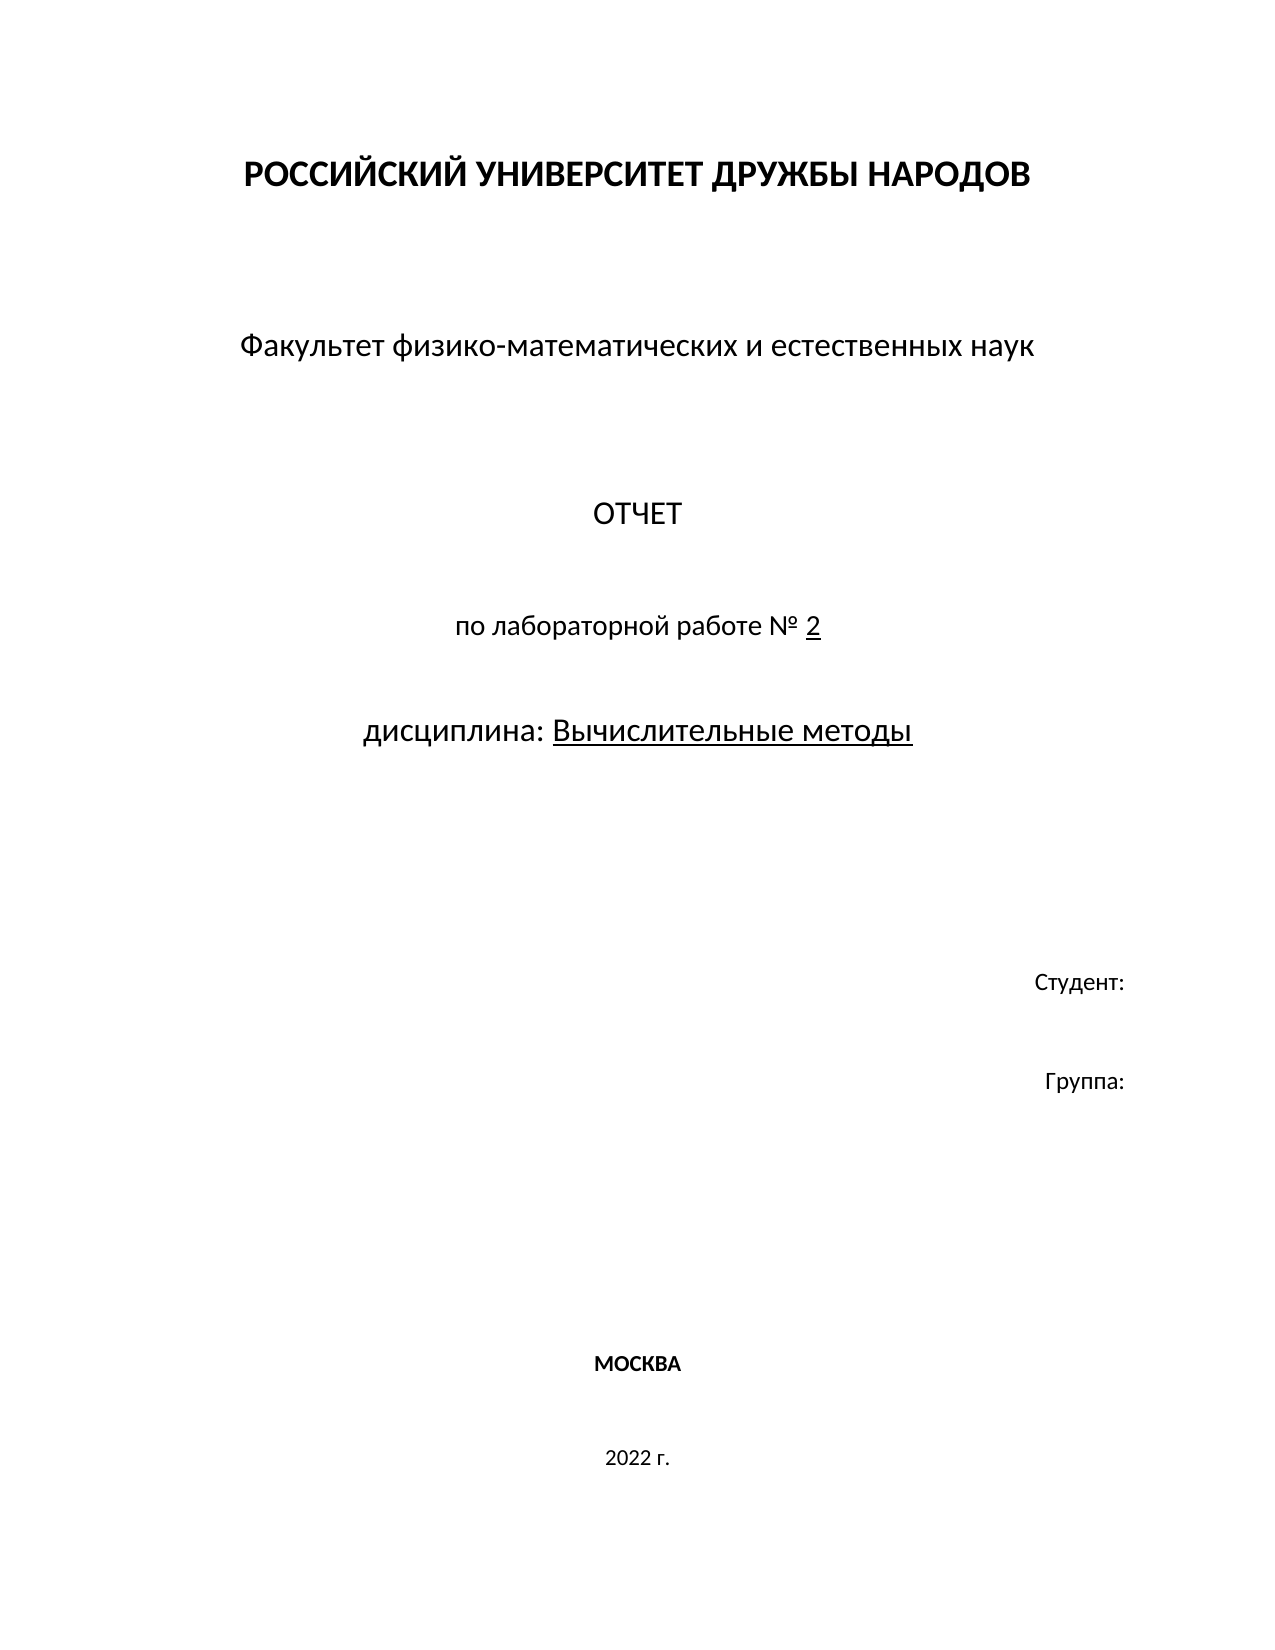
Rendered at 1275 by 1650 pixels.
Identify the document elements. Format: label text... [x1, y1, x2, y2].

text РОССИЙСКИЙ УНИВЕРСИТЕТ ДРУЖБЫ НАРОДОВ [150, 150, 1125, 196]
text Студент: [150, 966, 1125, 996]
text ОТЧЕТ [150, 492, 1125, 532]
text дисциплина: Вычислительные методы [150, 709, 1125, 750]
text 2022 г. [150, 1443, 1125, 1471]
text по лабораторной работе № 2 [150, 607, 1125, 643]
text МОСКВА [150, 1349, 1125, 1377]
text Группа: [150, 1065, 1125, 1095]
text Факультет физико-математических и естественных наук [150, 324, 1125, 364]
